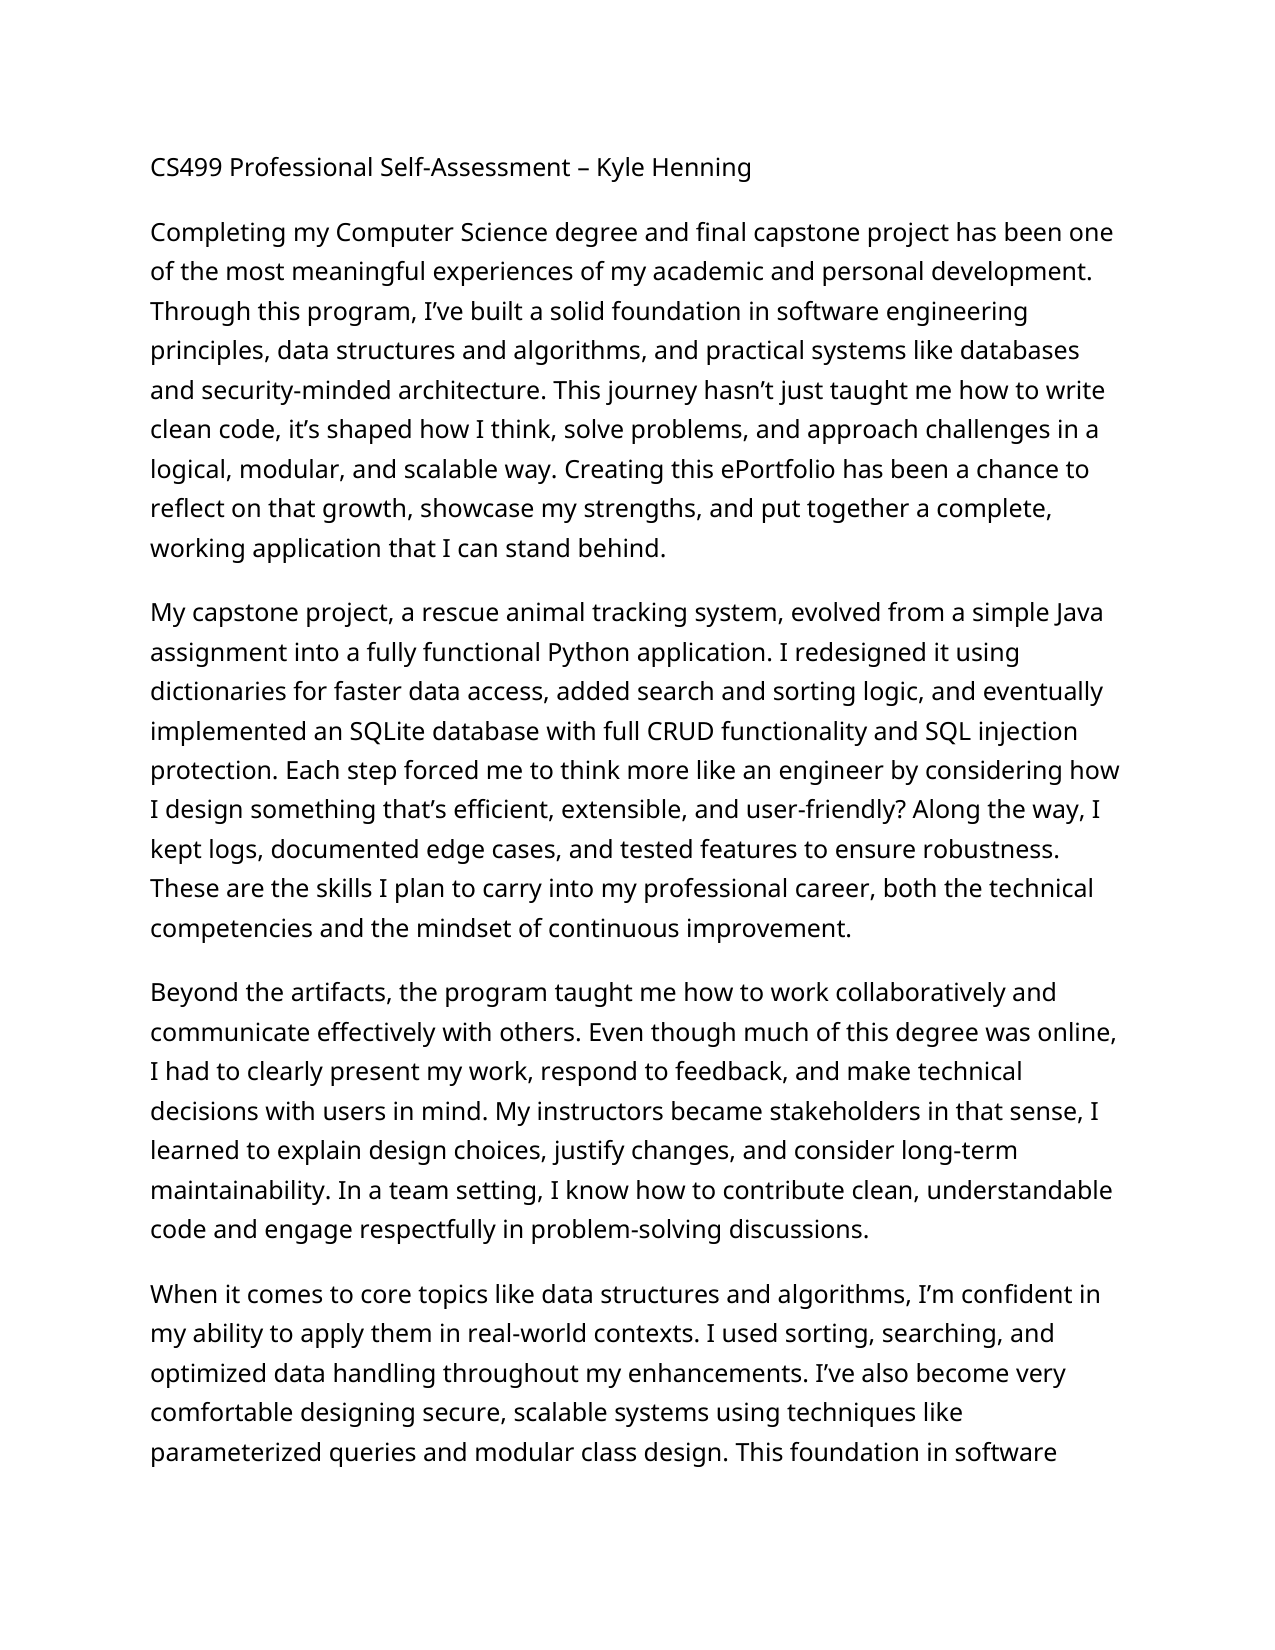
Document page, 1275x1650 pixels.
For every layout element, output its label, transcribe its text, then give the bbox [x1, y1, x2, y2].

text Completing my Computer Science degree and final capstone project has been one of the most meaningful experiences of my academic and personal development. Through this program, I’ve built a solid foundation in software engineering principles, data structures and algorithms, and practical systems like databases and security-minded architecture. This journey hasn’t just taught me how to write clean code, it’s shaped how I think, solve problems, and approach challenges in a logical, modular, and scalable way. Creating this ePortfolio has been a chance to reflect on that growth, showcase my strengths, and put together a complete, working application that I can stand behind. [150, 214, 1125, 564]
text CS499 Professional Self-Assessment – Kyle Henning [150, 150, 1125, 184]
text My capstone project, a rescue animal tracking system, evolved from a simple Java assignment into a fully functional Python application. I redesigned it using dictionaries for faster data access, added search and sorting logic, and eventually implemented an SQLite database with full CRUD functionality and SQL injection protection. Each step forced me to think more like an engineer by considering how I design something that’s efficient, extensible, and user-friendly? Along the way, I kept logs, documented edge cases, and tested features to ensure robustness. These are the skills I plan to carry into my professional career, both the technical competencies and the mindset of continuous improvement. [150, 595, 1125, 945]
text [150, 1276, 1125, 1468]
text Beyond the artifacts, the program taught me how to work collaboratively and communicate effectively with others. Even though much of this degree was online, I had to clearly present my work, respond to feedback, and make technical decisions with users in mind. My instructors became stakeholders in that sense, I learned to explain design choices, justify changes, and consider long-term maintainability. In a team setting, I know how to contribute clean, understandable code and engage respectfully in problem-solving discussions. [150, 975, 1125, 1246]
